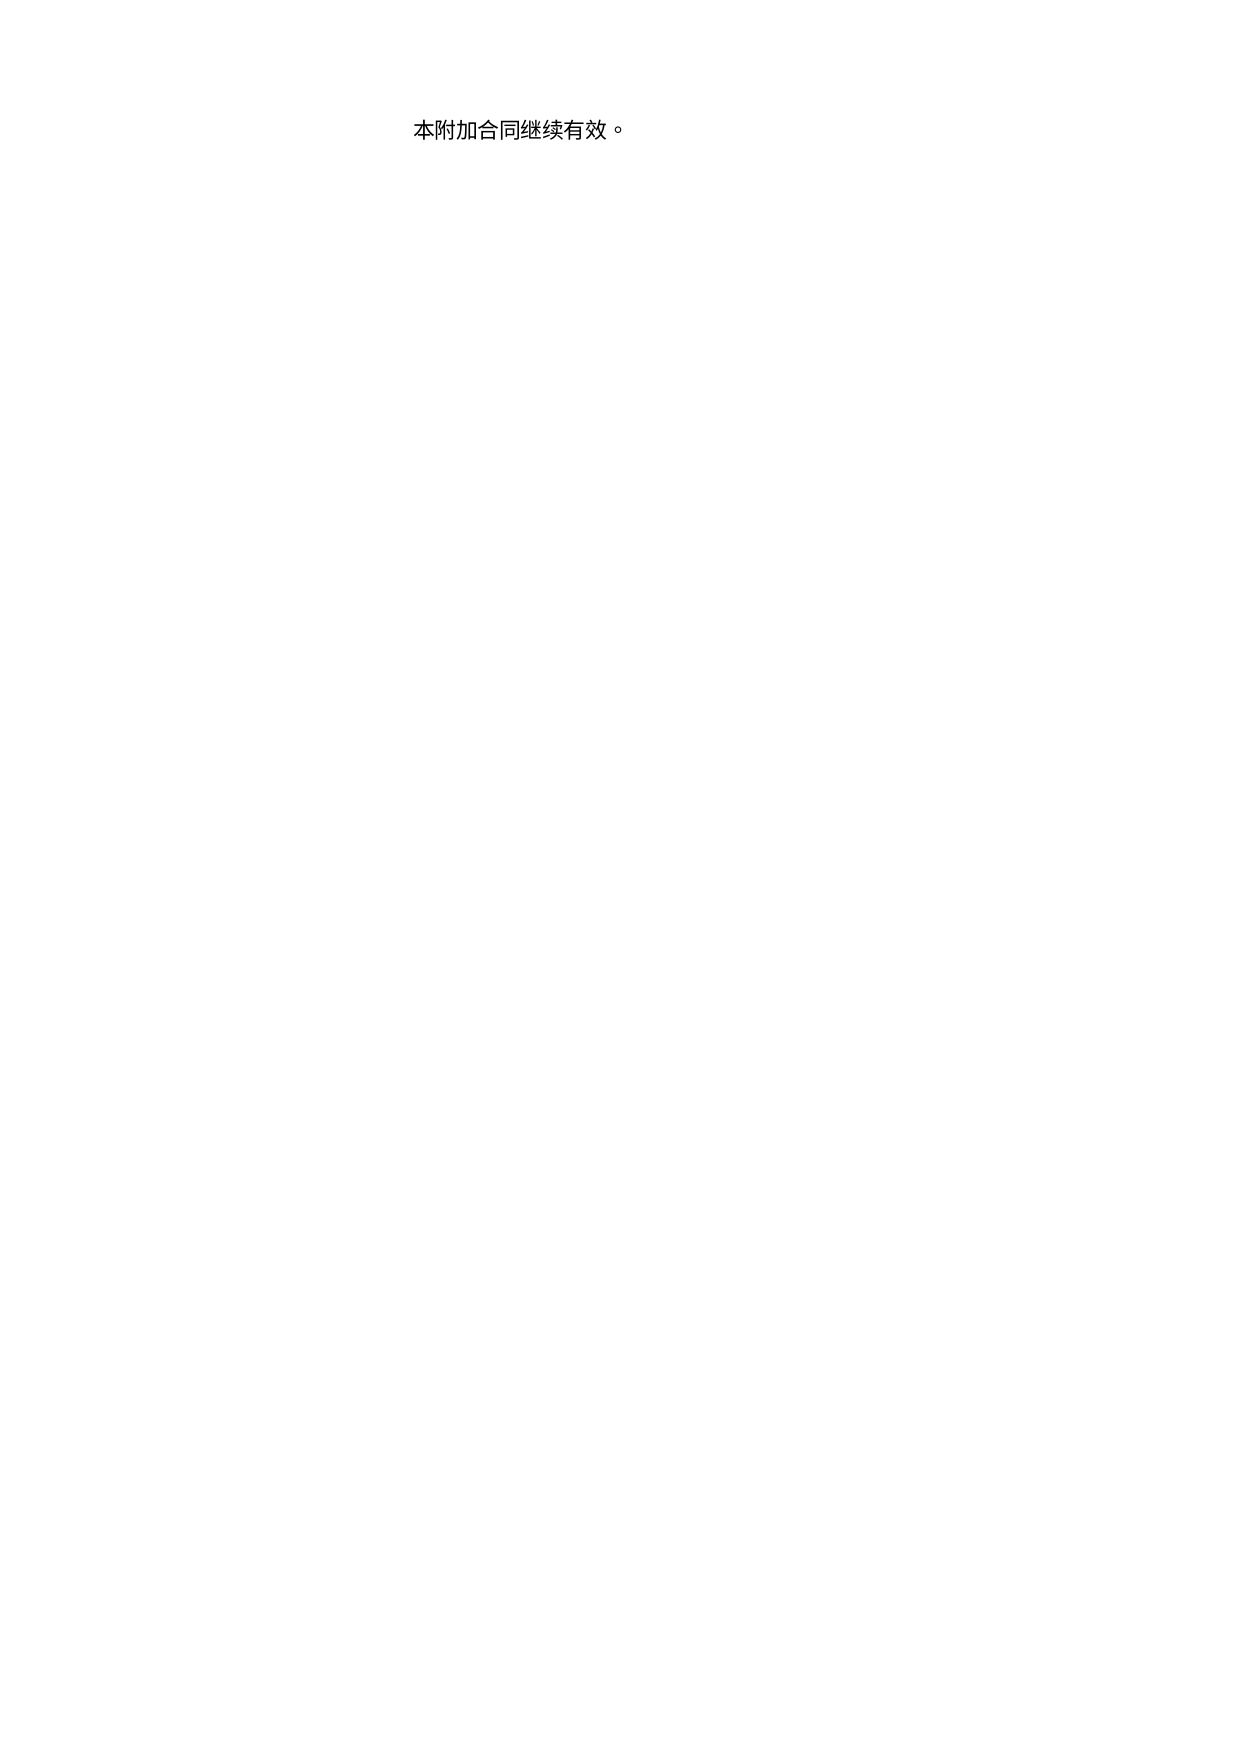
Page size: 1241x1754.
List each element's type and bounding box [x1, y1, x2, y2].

text [413, 114, 1127, 144]
